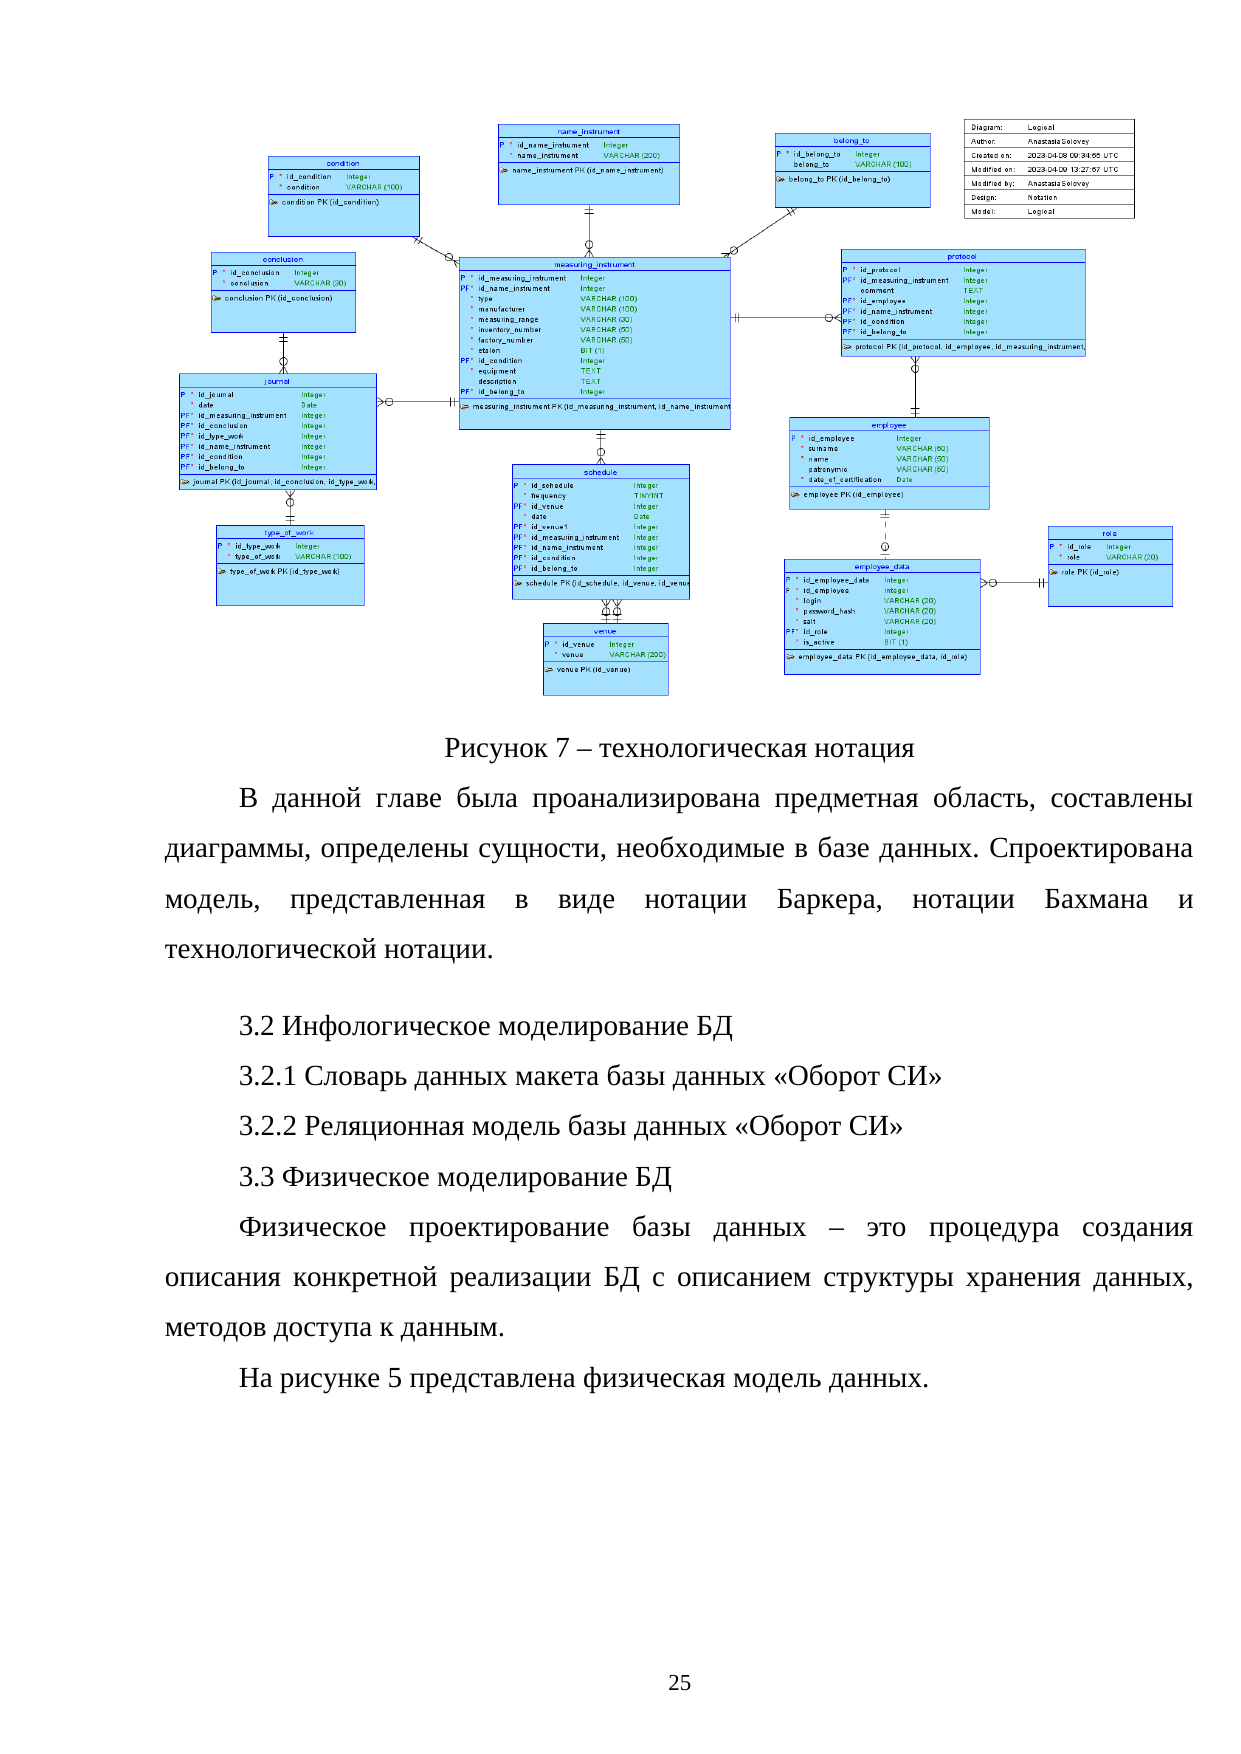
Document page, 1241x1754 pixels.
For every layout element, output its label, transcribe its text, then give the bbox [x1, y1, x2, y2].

subtitle 3.2 Инфологическое моделирование БД [164, 1008, 1194, 1041]
subtitle 3.2.2 Реляционная модель базы данных «Оборот СИ» [164, 1108, 1194, 1142]
subtitle 3.3 Физическое моделирование БД [164, 1159, 1194, 1192]
text Физическое проектирование базы данных – это процедура создания описания конкретной реализации БД с описанием структуры хранения данных, методов доступа к данным. [164, 1209, 1194, 1343]
text В данной главе была проанализирована предметная область, составлены диаграммы, определены сущности, необходимые в базе данных. Спроектирована модель, представленная в виде нотации Баркера, нотации Бахмана и технологической нотации. [164, 780, 1194, 964]
text Рисунок 7 – технологическая нотация [164, 730, 1194, 763]
text На рисунке 5 представлена физическая модель данных. [164, 1360, 1194, 1393]
subtitle 3.2.1 Словарь данных макета базы данных «Оборот СИ» [164, 1058, 1194, 1092]
picture [164, 108, 1195, 704]
